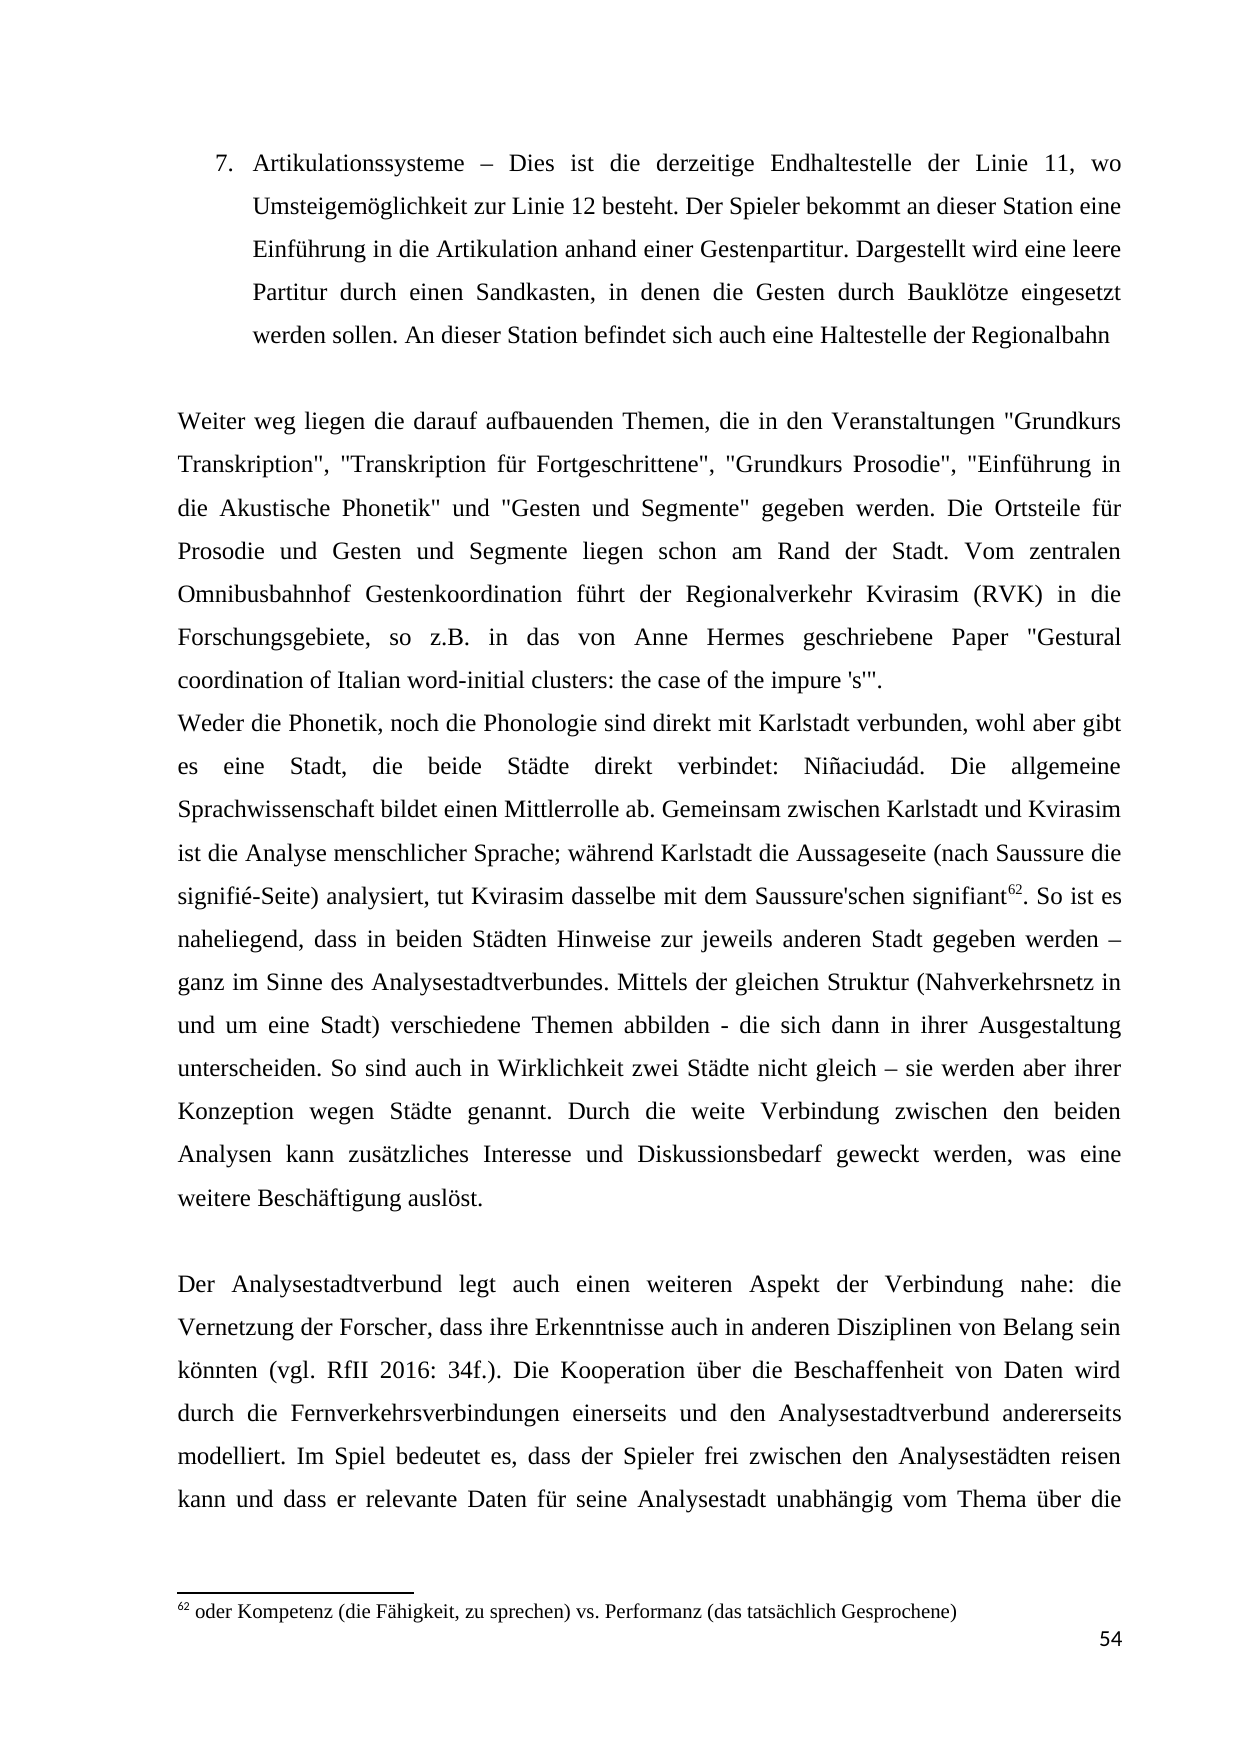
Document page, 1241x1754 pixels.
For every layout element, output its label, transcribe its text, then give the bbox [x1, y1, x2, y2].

list Artikulationssysteme – Dies ist die derzeitige Endhaltestelle der Linie 11, wo Umsteigemöglichkeit zur Linie 12 besteht. Der Spieler bekommt an dieser Station eine Einführung in die Artikulation anhand einer Gestenpartitur. Dargestellt wird eine leere Partitur durch einen Sandkasten, in denen die Gesten durch Bauklötze eingesetzt werden sollen. An dieser Station befindet sich auch eine Haltestelle der Regionalbahn [215, 148, 1122, 349]
text Weiter weg liegen die darauf aufbauenden Themen, die in den Veranstaltungen "Grundkurs Transkription", "Transkription für Fortgeschrittene", "Grundkurs Prosodie", "Einführung in die Akustische Phonetik" und "Gesten und Segmente" gegeben werden. Die Ortsteile für Prosodie und Gesten und Segmente liegen schon am Rand der Stadt. Vom zentralen Omnibusbahnhof Gestenkoordination führt der Regionalverkehr Kvirasim (RVK) in die Forschungsgebiete, so z.B. in das von Anne Hermes geschriebene Paper "Gestural coordination of Italian word-initial clusters: the case of the impure 's'". [177, 406, 1122, 694]
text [177, 1269, 1122, 1513]
text Weder die Phonetik, noch die Phonologie sind direkt mit Karlstadt verbunden, wohl aber gibt es eine Stadt, die beide Städte direkt verbindet: Niñaciudád. Die allgemeine Sprachwissenschaft bildet einen Mittlerrolle ab. Gemeinsam zwischen Karlstadt und Kvirasim ist die Analyse menschlicher Sprache; während Karlstadt die Aussageseite (nach Saussure die signifié-Seite) analysiert, tut Kvirasim dasselbe mit dem Saussure'schen signifiant. So ist es naheliegend, dass in beiden Städten Hinweise zur jeweils anderen Stadt gegeben werden – ganz im Sinne des Analysestadtverbundes. Mittels der gleichen Struktur (Nahverkehrsnetz in und um eine Stadt) verschiedene Themen abbilden - die sich dann in ihrer Ausgestaltung unterscheiden. So sind auch in Wirklichkeit zwei Städte nicht gleich – sie werden aber ihrer Konzeption wegen Städte genannt. Durch die weite Verbindung zwischen den beiden Analysen kann zusätzliches Interesse und Diskussionsbedarf geweckt werden, was eine weitere Beschäftigung auslöst. [177, 708, 1122, 1211]
